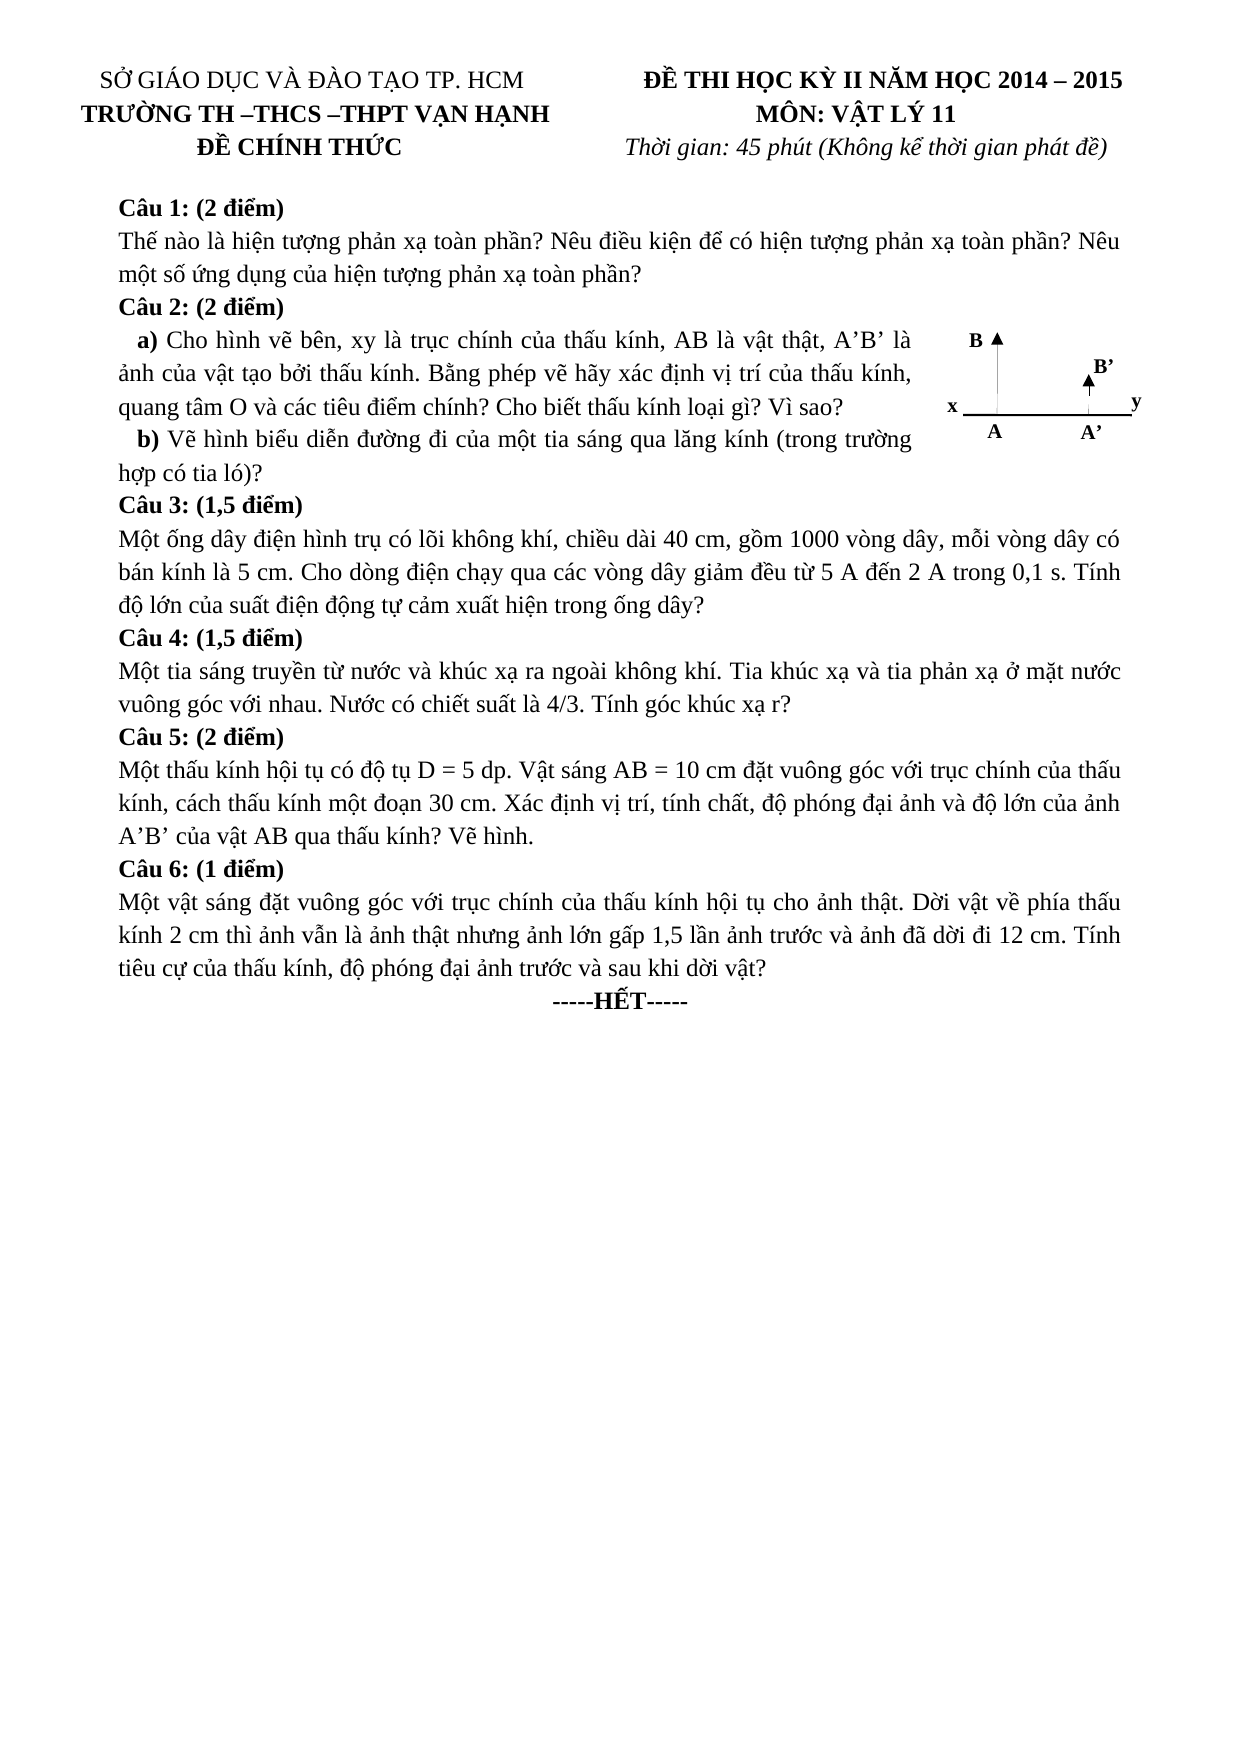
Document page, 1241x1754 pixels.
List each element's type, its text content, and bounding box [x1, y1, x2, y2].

text Một vật sáng đặt vuông góc với trục chính của thấu kính hội tụ cho ảnh thật. Dời vật về phía thấu kính 2 cm thì ảnh vẫn là ảnh thật nhưng ảnh lớn gấp 1,5 lần ảnh trước và ảnh đã dời đi 12 cm. Tính tiêu cự của thấu kính, độ phóng đại ảnh trước và sau khi dời vật? [118, 887, 1122, 982]
text Câu 4: (1,5 điểm) [118, 623, 1122, 651]
text a) Cho hình vẽ bên, xy là trục chính của thấu kính, AB là vật thật, A’B’ là ảnh của vật tạo bởi thấu kính. Bằng phép vẽ hãy xác định vị trí của thấu kính, quang tâm O và các tiêu điểm chính? Cho biết thấu kính loại gì? Vì sao? [118, 326, 1122, 420]
text Thế nào là hiện tượng phản xạ toàn phần? Nêu điều kiện để có hiện tượng phản xạ toàn phần? Nêu một số ứng dụng của hiện tượng phản xạ toàn phần? [118, 226, 1122, 288]
text Câu 6: (1 điểm) [118, 854, 1122, 883]
text Một tia sáng truyền từ nước và khúc xạ ra ngoài không khí. Tia khúc xạ và tia phản xạ ở mặt nước vuông góc với nhau. Nước có chiết suất là 4/3. Tính góc khúc xạ r? [118, 656, 1122, 717]
text SỞ GIÁO DỤC VÀ ĐÀO TẠO TP. HCM ĐỀ THI HỌC KỲ II NĂM HỌC 2014 – 2015 [81, 66, 1197, 94]
text -----HẾT----- [118, 986, 1122, 1015]
text b) Vẽ hình biểu diễn đường đi của một tia sáng qua lăng kính (trong trường hợp có tia ló)? [118, 424, 1122, 486]
text Một thấu kính hội tụ có độ tụ D = 5 dp. Vật sáng AB = 10 cm đặt vuông góc với trục chính của thấu kính, cách thấu kính một đoạn 30 cm. Xác định vị trí, tính chất, độ phóng đại ảnh và độ lớn của ảnh A’B’ của vật AB qua thấu kính? Vẽ hình. [118, 755, 1122, 849]
text Một ống dây điện hình trụ có lõi không khí, chiều dài 40 cm, gồm 1000 vòng dây, mỗi vòng dây có bán kính là 5 cm. Cho dòng điện chạy qua các vòng dây giảm đều từ 5 A đến 2 A trong 0,1 s. Tính độ lớn của suất điện động tự cảm xuất hiện trong ống dây? [118, 524, 1122, 618]
text Câu 3: (1,5 điểm) [118, 491, 1122, 519]
text TRƯỜNG TH –THCS –THPT VẠN HẠNH MÔN: VẬT LÝ 11 [81, 99, 1122, 127]
text Câu 5: (2 điểm) [118, 722, 1122, 751]
text ĐỀ CHÍNH THỨC Thời gian: 45 phút (Không kể thời gian phát đề) [81, 132, 1197, 160]
text Câu 1: (2 điểm) [118, 193, 1122, 222]
text Câu 2: (2 điểm) [118, 292, 1122, 321]
